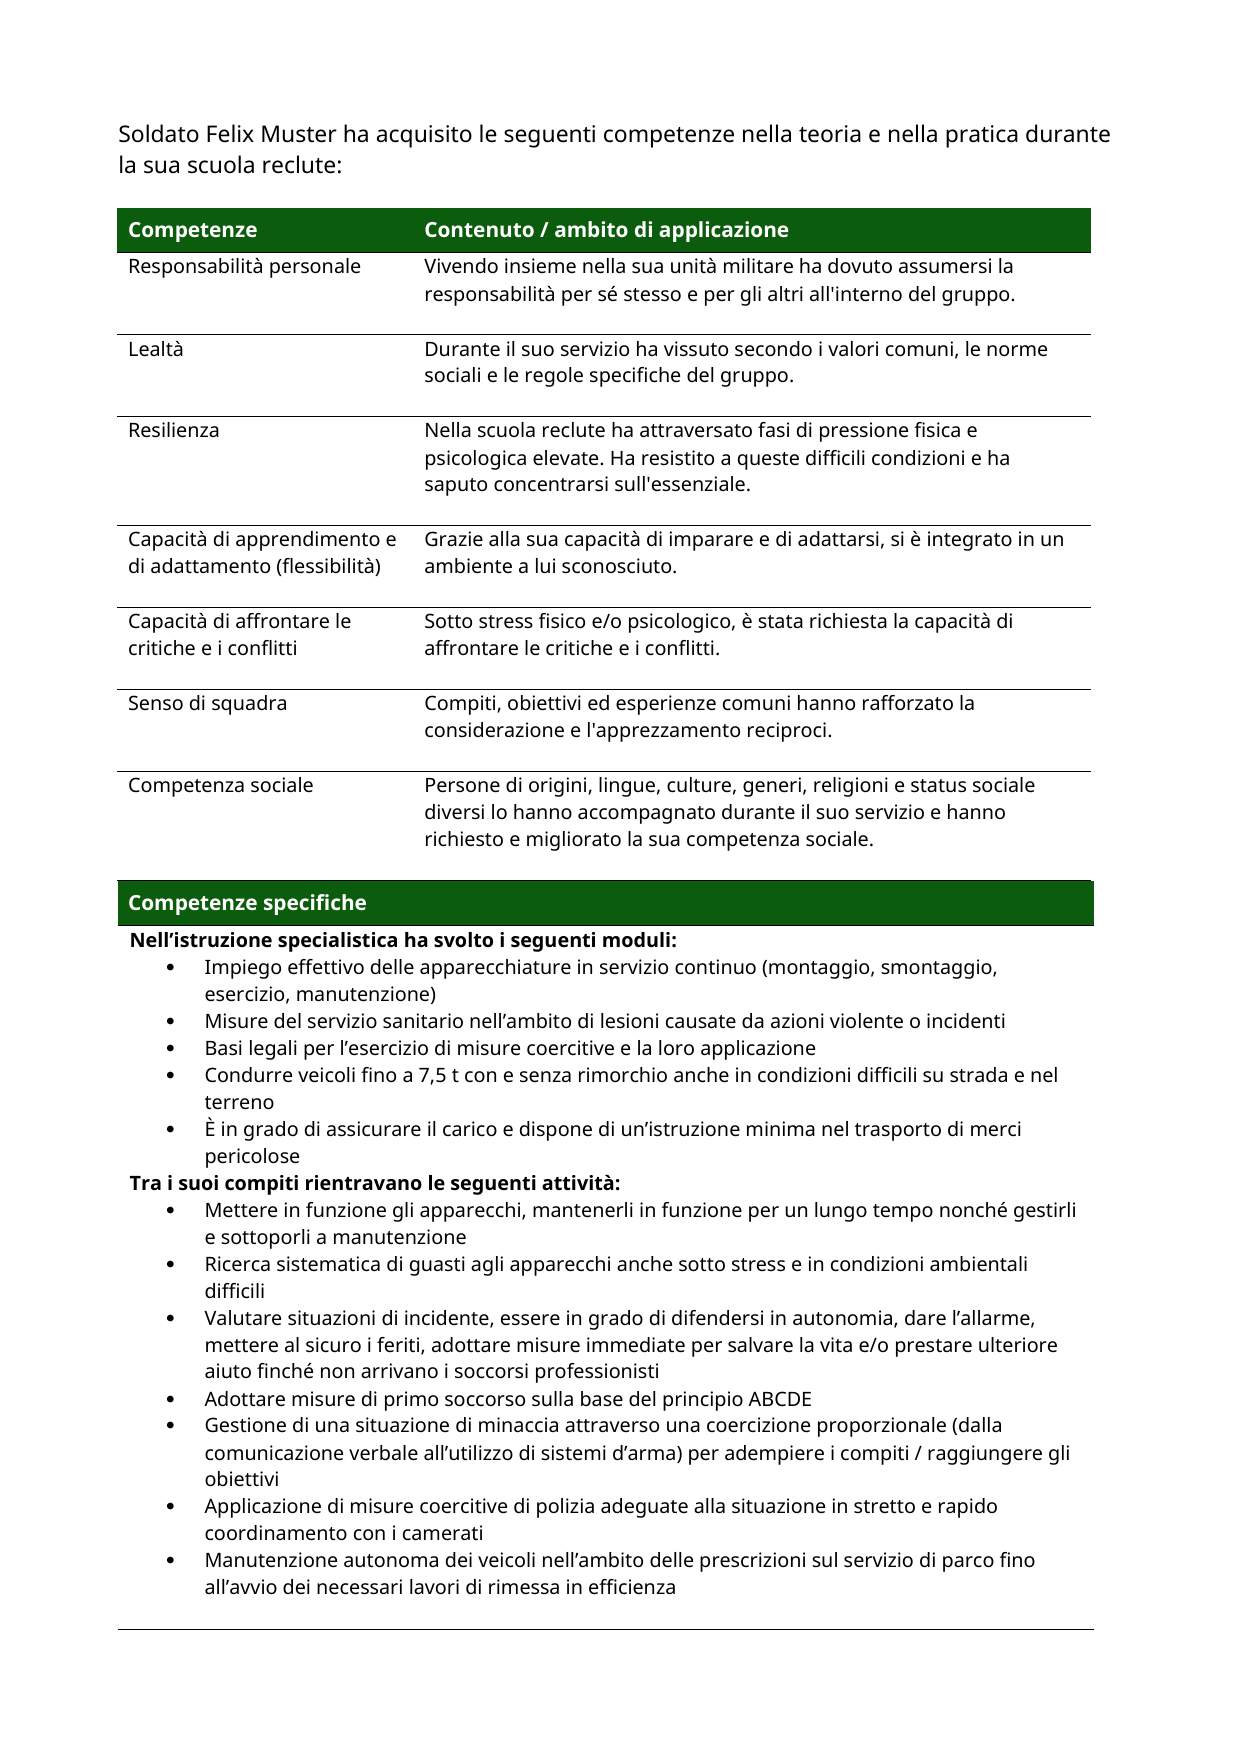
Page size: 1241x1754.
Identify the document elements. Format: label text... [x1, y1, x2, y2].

table_cell Senso di squadra [117, 690, 413, 771]
table_cell Sotto stress fisico e/o psicologico, è stata richiesta la capacità di affrontare le critiche e i conflitti. [413, 608, 1091, 689]
table_cell Grazie alla sua capacità di imparare e di adattarsi, si è integrato in un ambiente a lui sconosciuto. [413, 526, 1091, 607]
table_cell Responsabilità personale [117, 253, 413, 334]
table_cell Capacità di affrontare le critiche e i conflitti [117, 608, 413, 689]
table_cell Durante il suo servizio ha vissuto secondo i valori comuni, le norme sociali e le regole specifiche del gruppo. [413, 335, 1091, 416]
text Soldato Felix Muster ha acquisito le seguenti competenze nella teoria e nella pratica durante la sua scuola reclute: [118, 118, 1122, 181]
table_header Contenuto / ambito di applicazione [413, 208, 1091, 252]
table_cell Nella scuola reclute ha attraversato fasi di pressione fisica e psicologica elevate. Ha resistito a queste difficili condizioni e ha saputo concentrarsi sull'essenziale. [413, 417, 1091, 525]
table_cell Lealtà [117, 335, 413, 416]
table_cell Persone di origini, lingue, culture, generi, religioni e status sociale diversi lo hanno accompagnato durante il suo servizio e hanno richiesto e migliorato la sua competenza sociale. [413, 772, 1091, 879]
table_cell Competenza sociale [117, 772, 413, 879]
table_header Competenze [117, 208, 413, 252]
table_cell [118, 926, 1094, 1629]
table_cell Compiti, obiettivi ed esperienze comuni hanno rafforzato la considerazione e l'apprezzamento reciproci. [413, 690, 1091, 771]
table_cell Resilienza [117, 417, 413, 525]
table_header Competenze specifiche [118, 881, 1094, 925]
table_cell Capacità di apprendimento e di adattamento (flessibilità) [117, 526, 413, 607]
table_cell Vivendo insieme nella sua unità militare ha dovuto assumersi la responsabilità per sé stesso e per gli altri all'interno del gruppo. [413, 253, 1091, 334]
